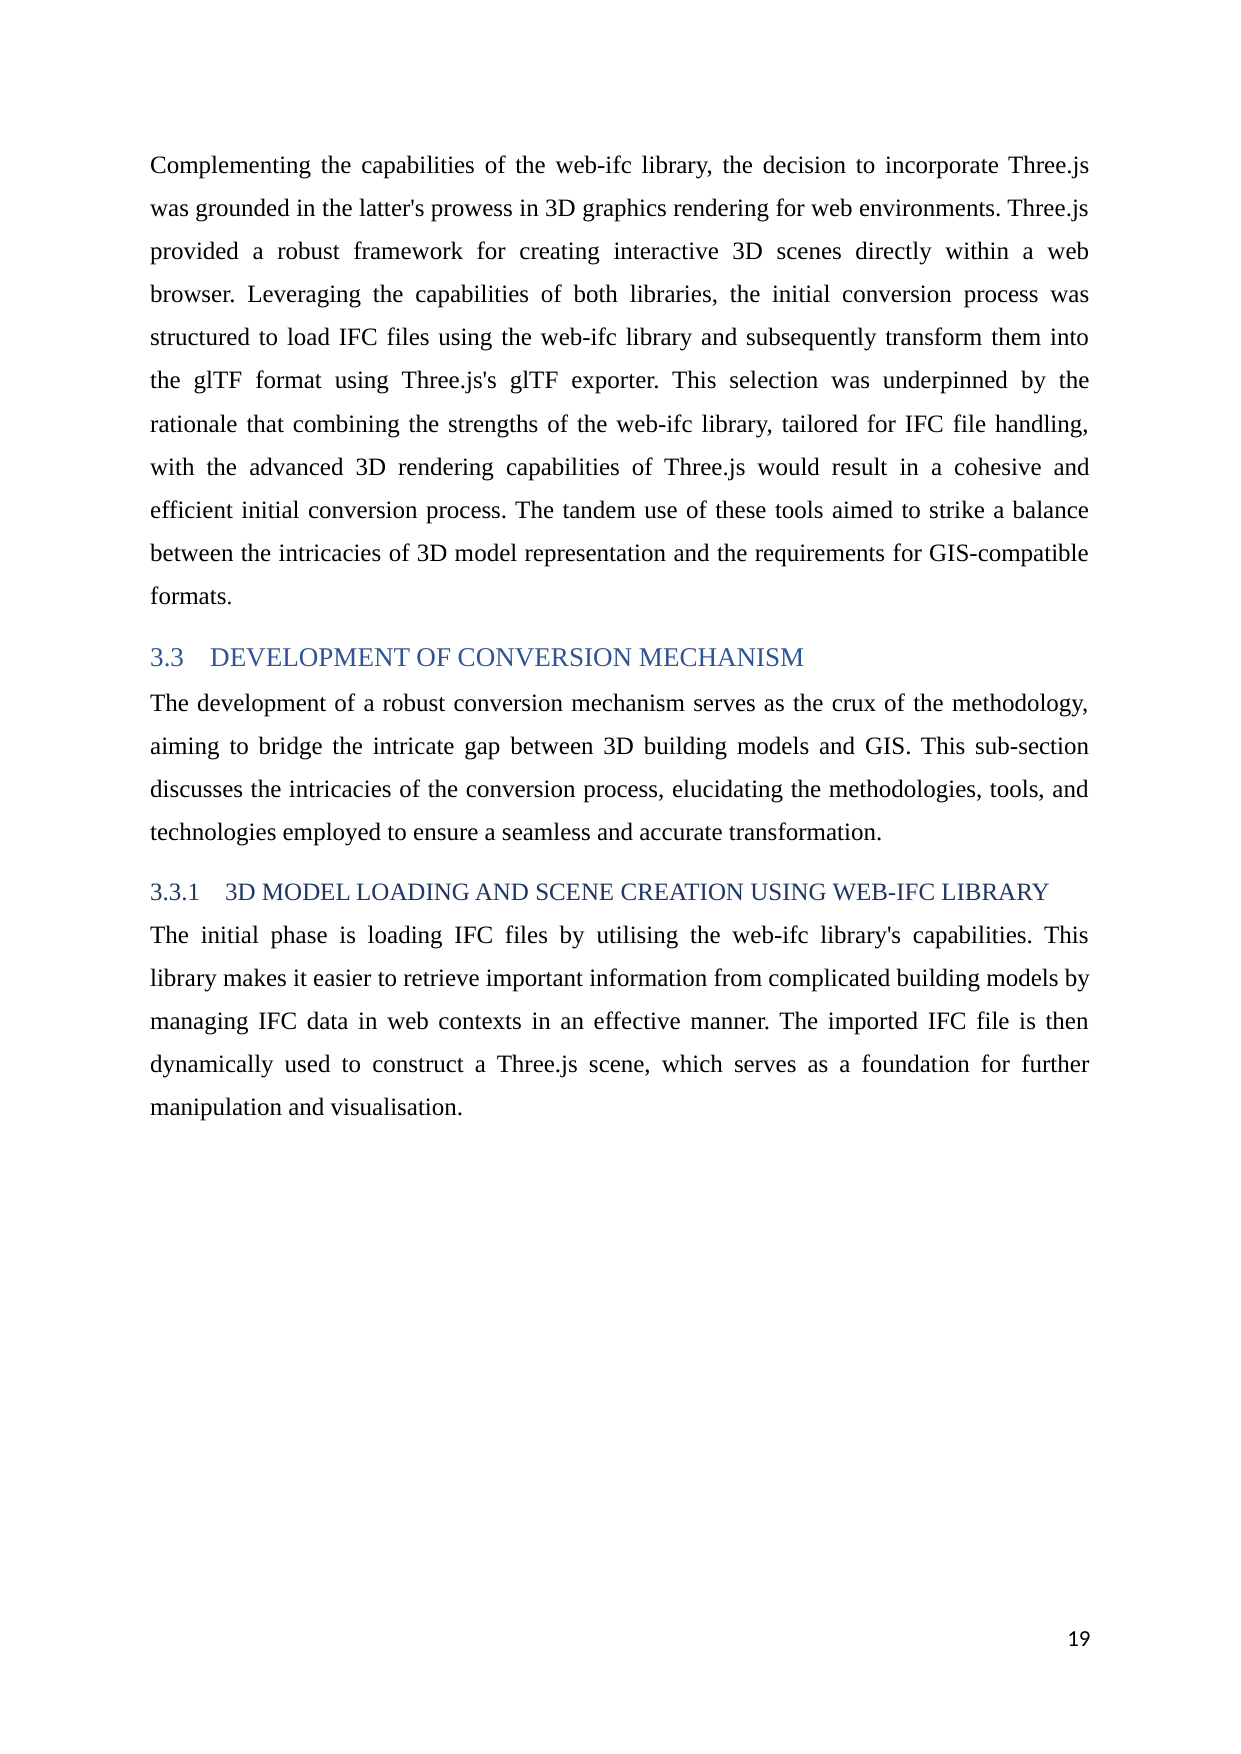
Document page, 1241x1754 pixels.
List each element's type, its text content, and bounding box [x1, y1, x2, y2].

subtitle 3D MODEL LOADING AND SCENE CREATION USING WEB-IFC LIBRARY [150, 877, 1090, 906]
subtitle DEVELOPMENT OF CONVERSION MECHANISM [150, 641, 1090, 672]
text The development of a robust conversion mechanism serves as the crux of the methodology, aiming to bridge the intricate gap between 3D building models and GIS. This sub-section discusses the intricacies of the conversion process, elucidating the methodologies, tools, and technologies employed to ensure a seamless and accurate transformation. [150, 688, 1090, 846]
text Complementing the capabilities of the web-ifc library, the decision to incorporate Three.js was grounded in the latter's prowess in 3D graphics rendering for web environments. Three.js provided a robust framework for creating interactive 3D scenes directly within a web browser. Leveraging the capabilities of both libraries, the initial conversion process was structured to load IFC files using the web-ifc library and subsequently transform them into the glTF format using Three.js's glTF exporter. This selection was underpinned by the rationale that combining the strengths of the web-ifc library, tailored for IFC file handling, with the advanced 3D rendering capabilities of Three.js would result in a cohesive and efficient initial conversion process. The tandem use of these tools aimed to strike a balance between the intricacies of 3D model representation and the requirements for GIS-compatible formats. [150, 150, 1090, 610]
text The initial phase is loading IFC files by utilising the web-ifc library's capabilities. This library makes it easier to retrieve important information from complicated building models by managing IFC data in web contexts in an effective manner. The imported IFC file is then dynamically used to construct a Three.js scene, which serves as a foundation for further manipulation and visualisation. [150, 920, 1090, 1121]
